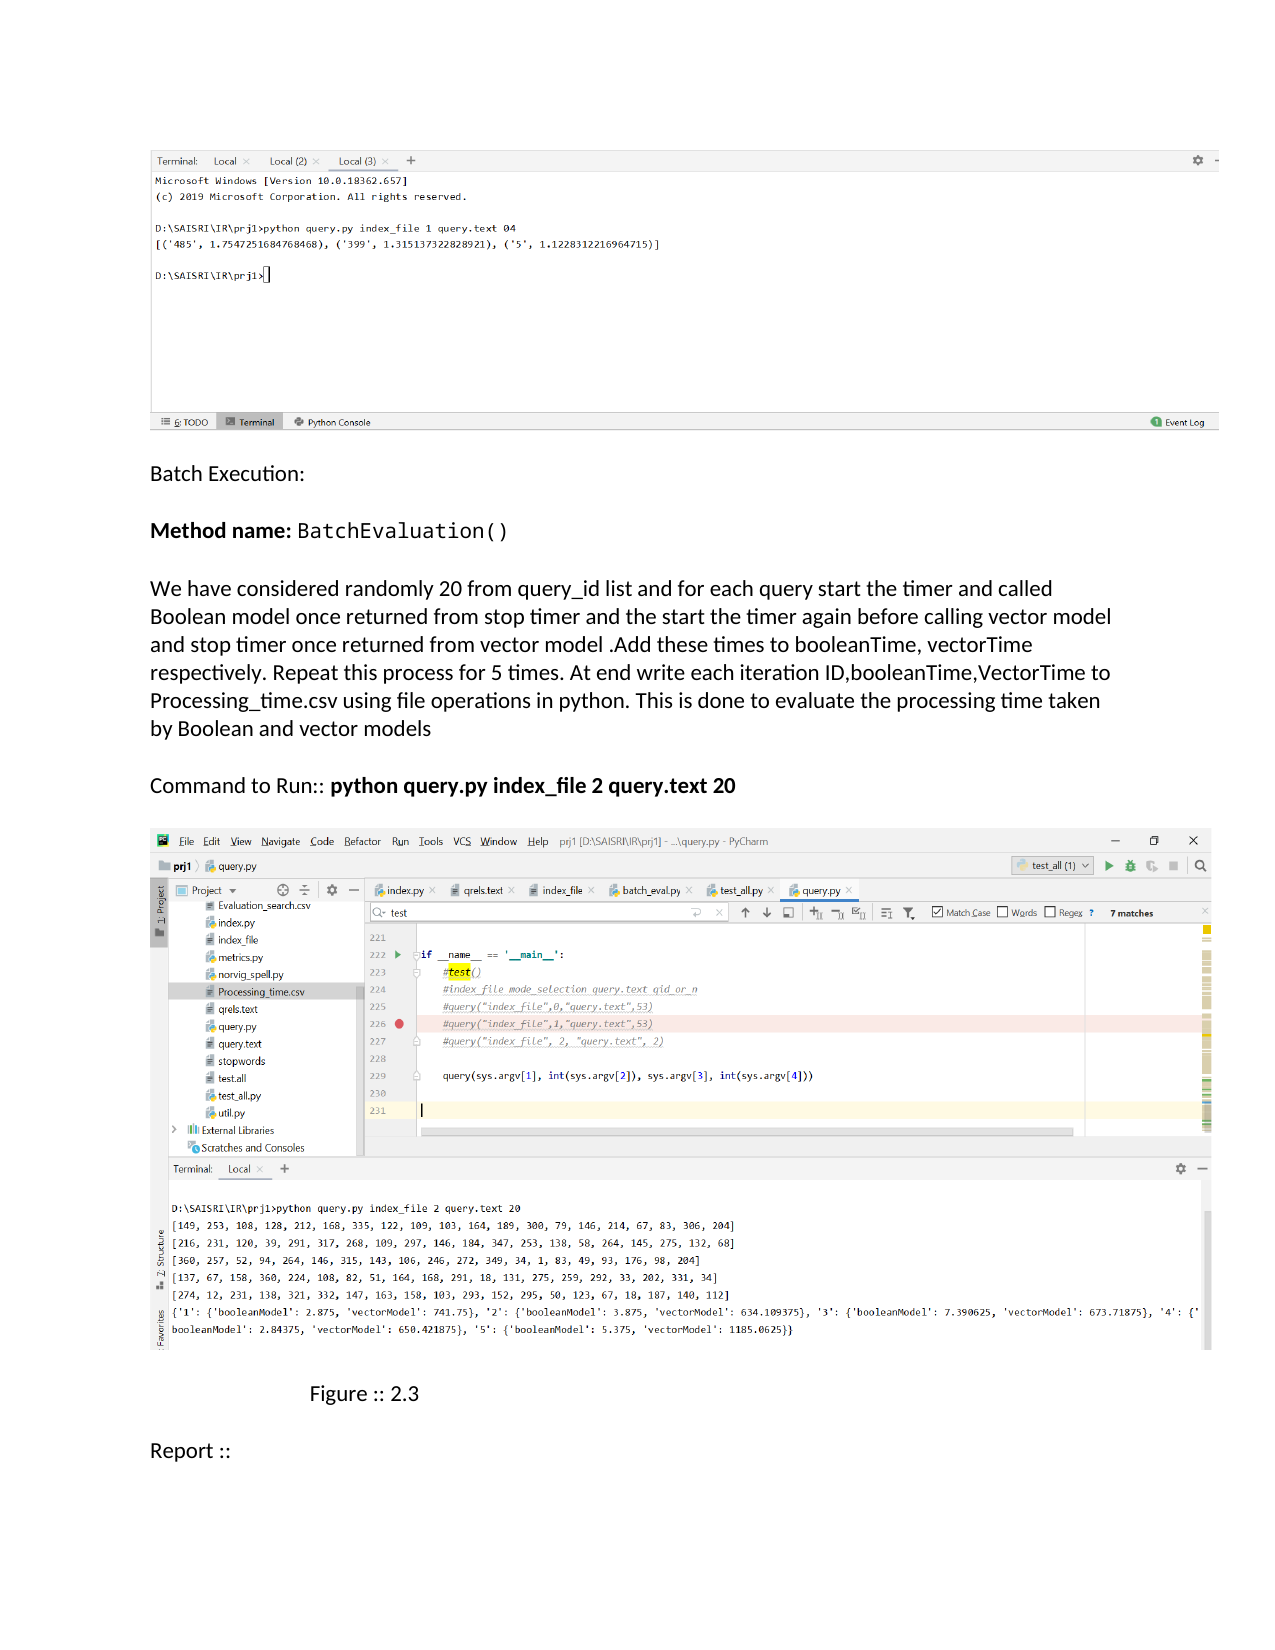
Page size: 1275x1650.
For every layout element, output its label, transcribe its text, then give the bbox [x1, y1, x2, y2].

picture [150, 150, 1219, 431]
subtitle Report :: [150, 1436, 1125, 1464]
text Method name: BatchEvaluation() [150, 517, 1125, 545]
picture [150, 828, 1212, 1350]
subtitle We have considered randomly 20 from query_id list and for each query start the timer and called Boolean model once returned from stop timer and the start the timer again before calling vector model and stop timer once returned from vector model .Add these times to booleanTime, vectorTime respectively. Repeat this process for 5 times. At end write each iteration ID,booleanTime,VectorTime to Processing_time.csv using file operations in python. This is done to evaluate the processing time taken by Boolean and vector models [150, 574, 1125, 742]
subtitle Figure :: 2.3 [150, 1379, 1125, 1407]
subtitle Command to Run:: python query.py index_file 2 query.text 20 [150, 771, 1125, 799]
subtitle Batch Execution: [150, 459, 1125, 487]
